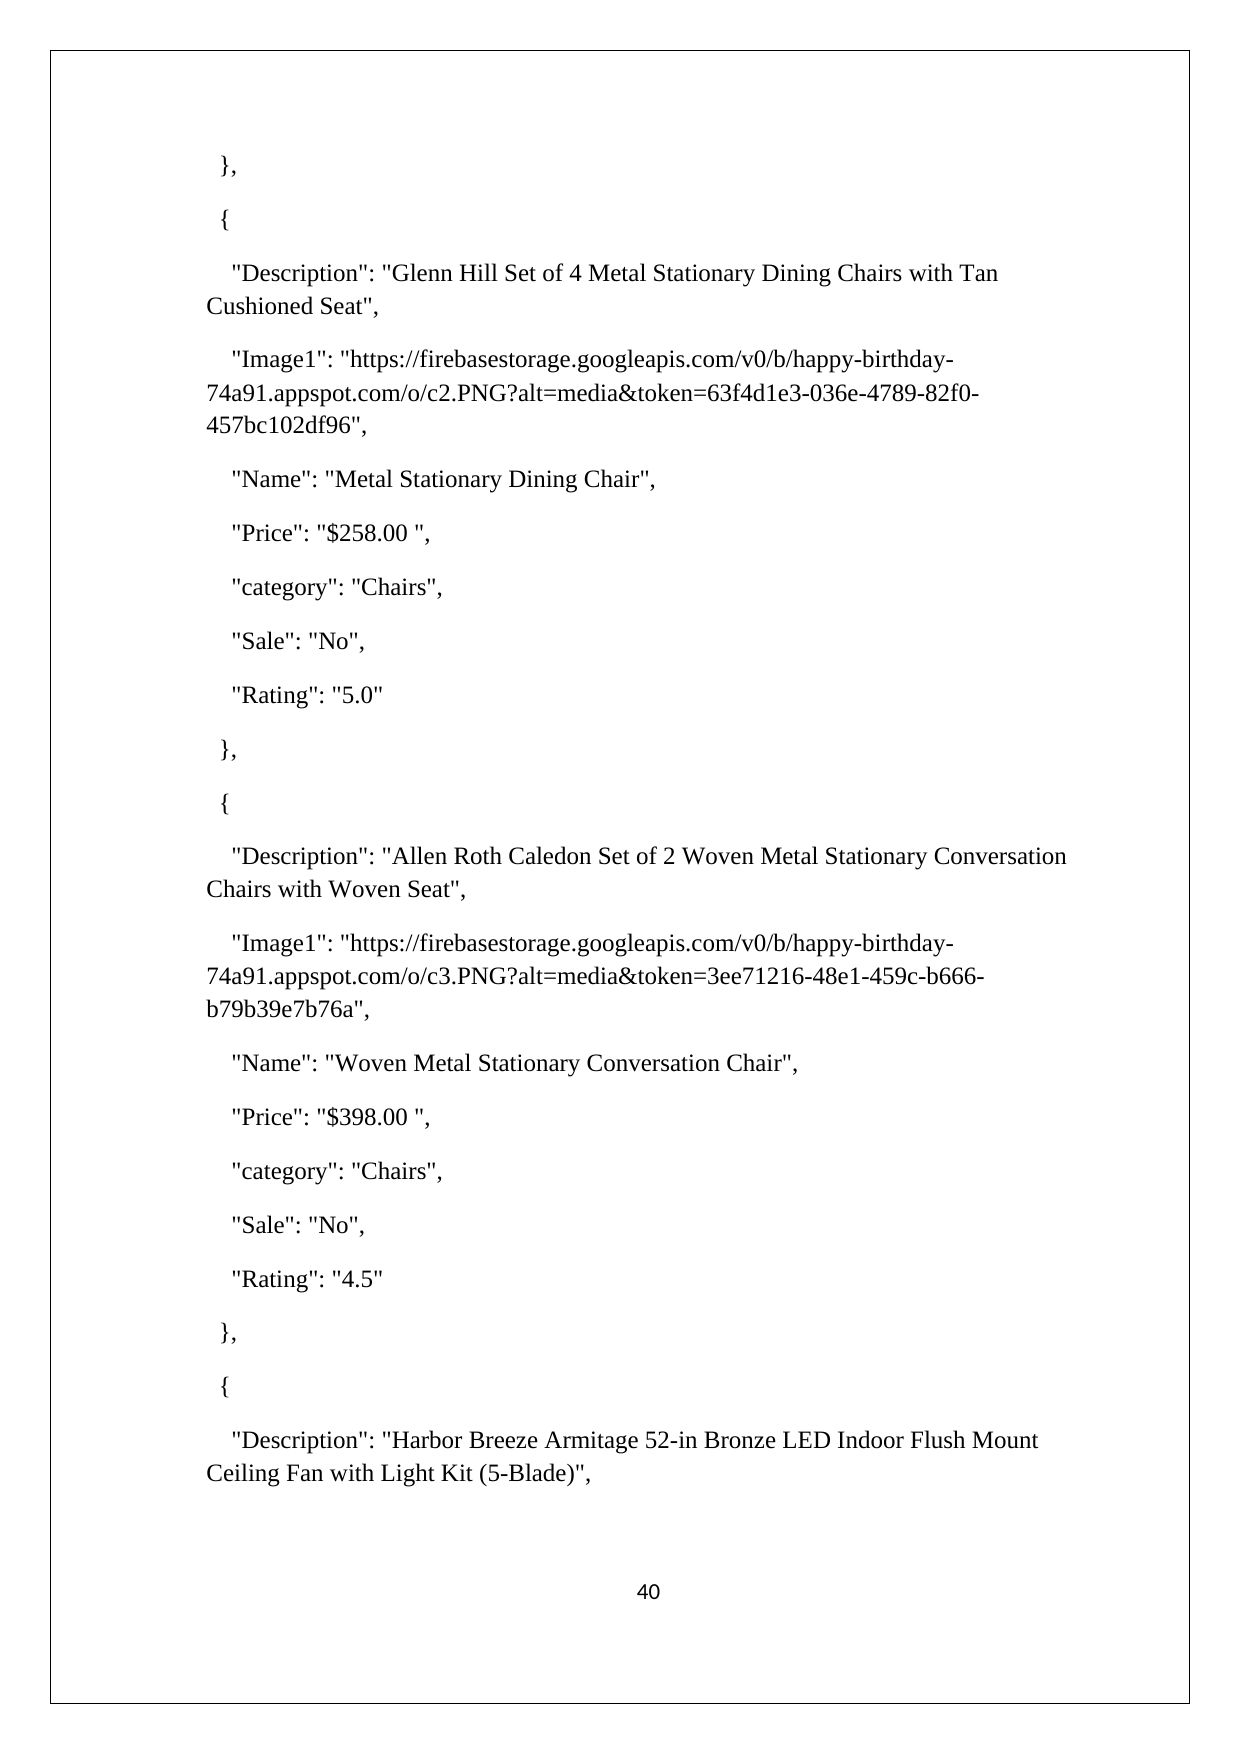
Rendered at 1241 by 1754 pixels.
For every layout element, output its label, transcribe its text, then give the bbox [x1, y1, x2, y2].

text "Sale": "No", [206, 1210, 1090, 1238]
text "Rating": "4.5" [206, 1264, 1090, 1292]
text }, [206, 734, 1090, 762]
text "Price": "$258.00 ", [206, 518, 1090, 547]
text "category": "Chairs", [206, 572, 1090, 601]
text "Sale": "No", [206, 626, 1090, 655]
text "Price": "$398.00 ", [206, 1102, 1090, 1131]
text { [206, 788, 1090, 816]
text "Description": "Harbor Breeze Armitage 52-in Bronze LED Indoor Flush Mount Ceiling Fan with Light Kit (5-Blade)", [206, 1425, 1090, 1487]
text { [206, 1371, 1090, 1400]
text "Image1": "https://firebasestorage.googleapis.com/v0/b/happy-birthday-74a91.appspot.com/o/c3.PNG?alt=media&token=3ee71216-48e1-459c-b666-b79b39e7b76a", [206, 928, 1090, 1023]
text "Name": "Woven Metal Stationary Conversation Chair", [206, 1048, 1090, 1077]
text "Description": "Allen Roth Caledon Set of 2 Woven Metal Stationary Conversation Chairs with Woven Seat", [206, 841, 1090, 903]
text "Name": "Metal Stationary Dining Chair", [206, 464, 1090, 493]
text "Image1": "https://firebasestorage.googleapis.com/v0/b/happy-birthday-74a91.appspot.com/o/c2.PNG?alt=media&token=63f4d1e3-036e-4789-82f0-457bc102df96", [206, 344, 1090, 439]
text "Description": "Glenn Hill Set of 4 Metal Stationary Dining Chairs with Tan Cushioned Seat", [206, 258, 1090, 319]
text }, [206, 1317, 1090, 1346]
text }, [206, 150, 1090, 179]
text { [206, 204, 1090, 233]
text "category": "Chairs", [206, 1156, 1090, 1185]
text "Rating": "5.0" [206, 680, 1090, 709]
